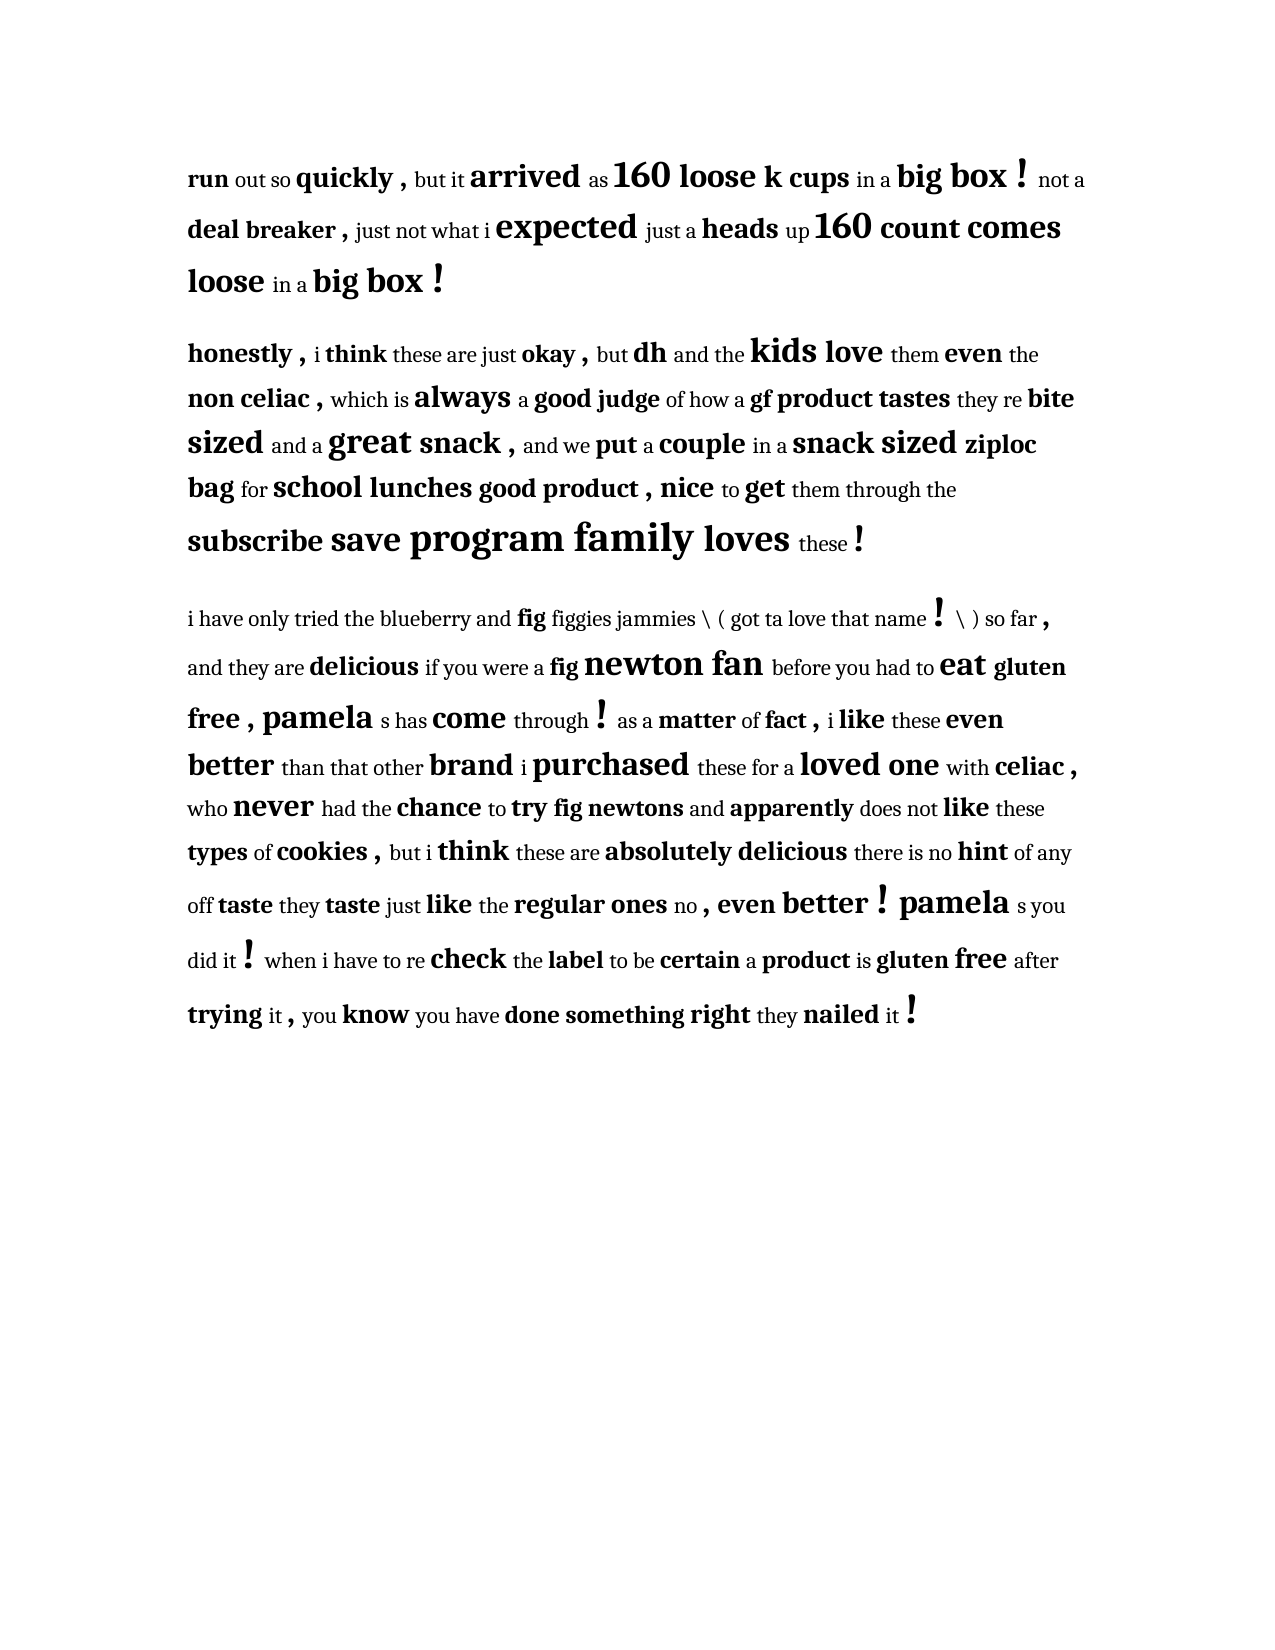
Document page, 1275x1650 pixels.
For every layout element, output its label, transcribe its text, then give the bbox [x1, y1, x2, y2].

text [187, 150, 1087, 303]
text honestly , i think these are just okay , but dh and the kids love them even the non celiac , which is always a good judge of how a gf product tastes they re bite sized and a great snack , and we put a couple in a snack sized ziploc bag for school lunches good product , nice to get them through the subscribe save program family loves these ! [187, 331, 1087, 561]
text i have only tried the blueberry and fig figgies jammies \ ( got ta love that name ! \ ) so far , and they are delicious if you were a fig newton fan before you had to eat gluten free , pamela s has come through ! as a matter of fact , i like these even better than that other brand i purchased these for a loved one with celiac , who never had the chance to try fig newtons and apparently does not like these types of cookies , but i think these are absolutely delicious there is no hint of any off taste they taste just like the regular ones no , even better ! pamela s you did it ! when i have to re check the label to be certain a product is gluten free after trying it , you know you have done something right they nailed it ! [187, 589, 1087, 1034]
